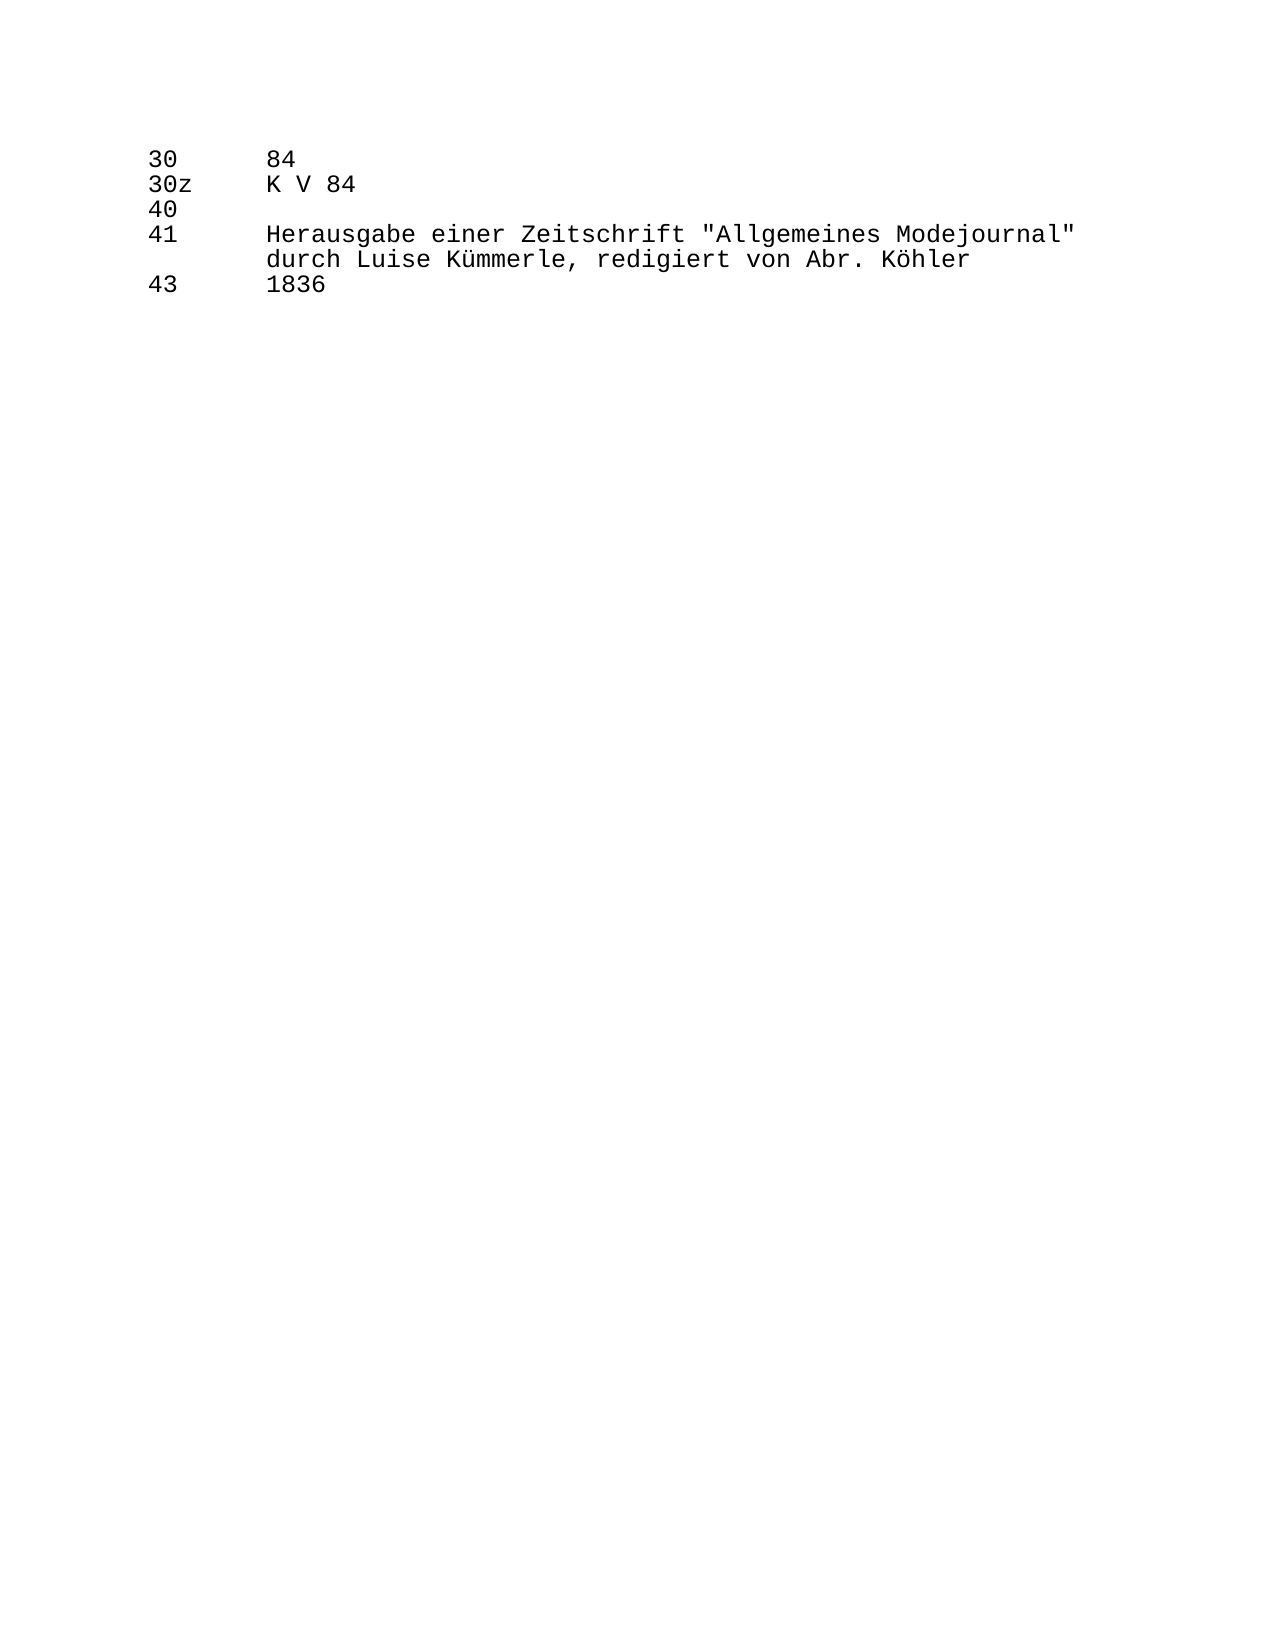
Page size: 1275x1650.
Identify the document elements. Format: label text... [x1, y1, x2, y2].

text 43 1836 [148, 273, 1127, 298]
text 40 <-> [148, 198, 1127, 223]
text 30 84 [148, 148, 1127, 173]
text 30z K V 84 [148, 173, 1127, 198]
text 41 s[Herausgabe]s einer t[2{Zeitschrift} "1{Allgemeines Modejournal}]t" durch p[2{Luise} 1{Kümmerle}]p, redigiert von Abr. Köhler [148, 223, 1127, 273]
